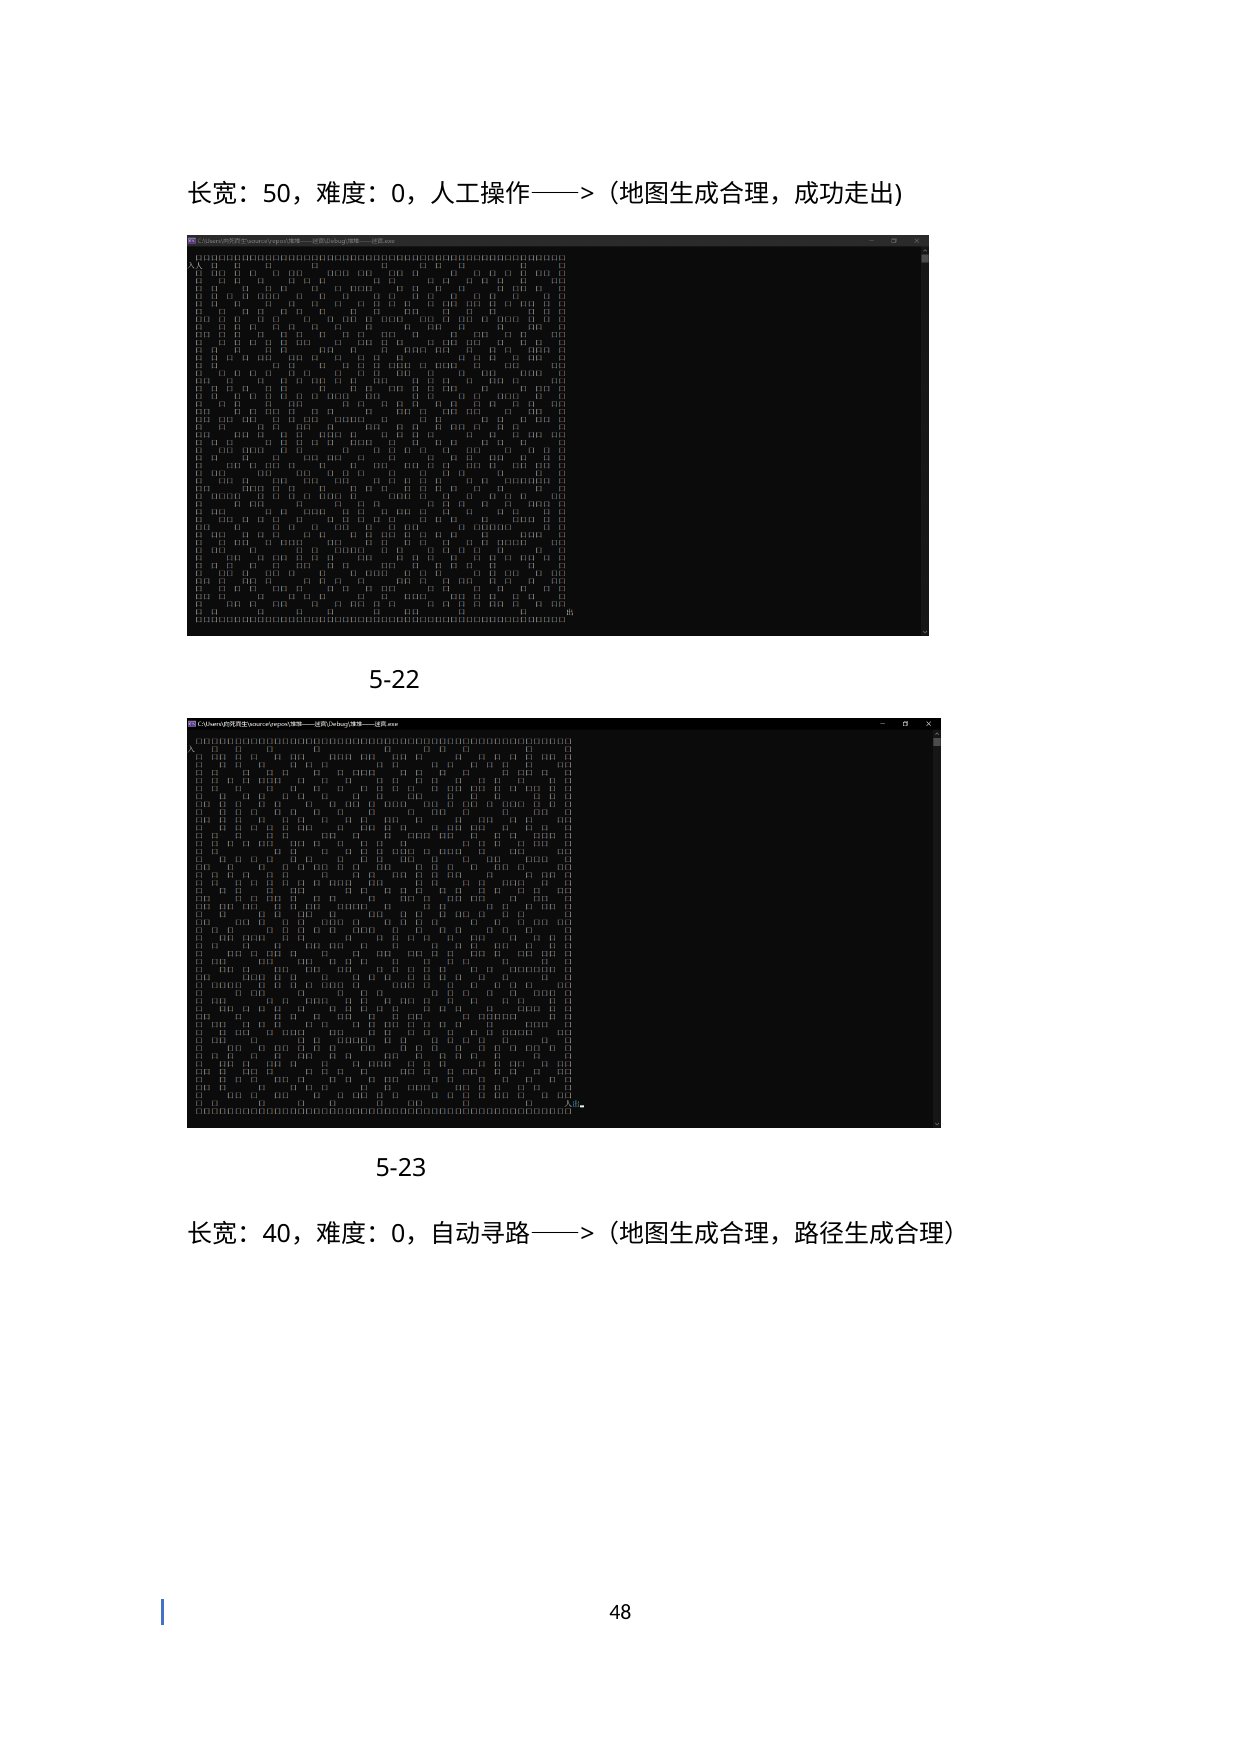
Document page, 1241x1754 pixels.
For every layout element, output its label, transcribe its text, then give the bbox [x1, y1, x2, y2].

text 长宽：50，难度：0，人工操作——>（地图生成合理，成功走出) [187, 159, 1053, 224]
text 5-23 [187, 1134, 1053, 1199]
picture [187, 235, 929, 636]
text 5-22 [187, 647, 1053, 712]
text 长宽：40，难度：0，自动寻路——>（地图生成合理，路径生成合理） [187, 1199, 1053, 1264]
picture [187, 718, 941, 1128]
